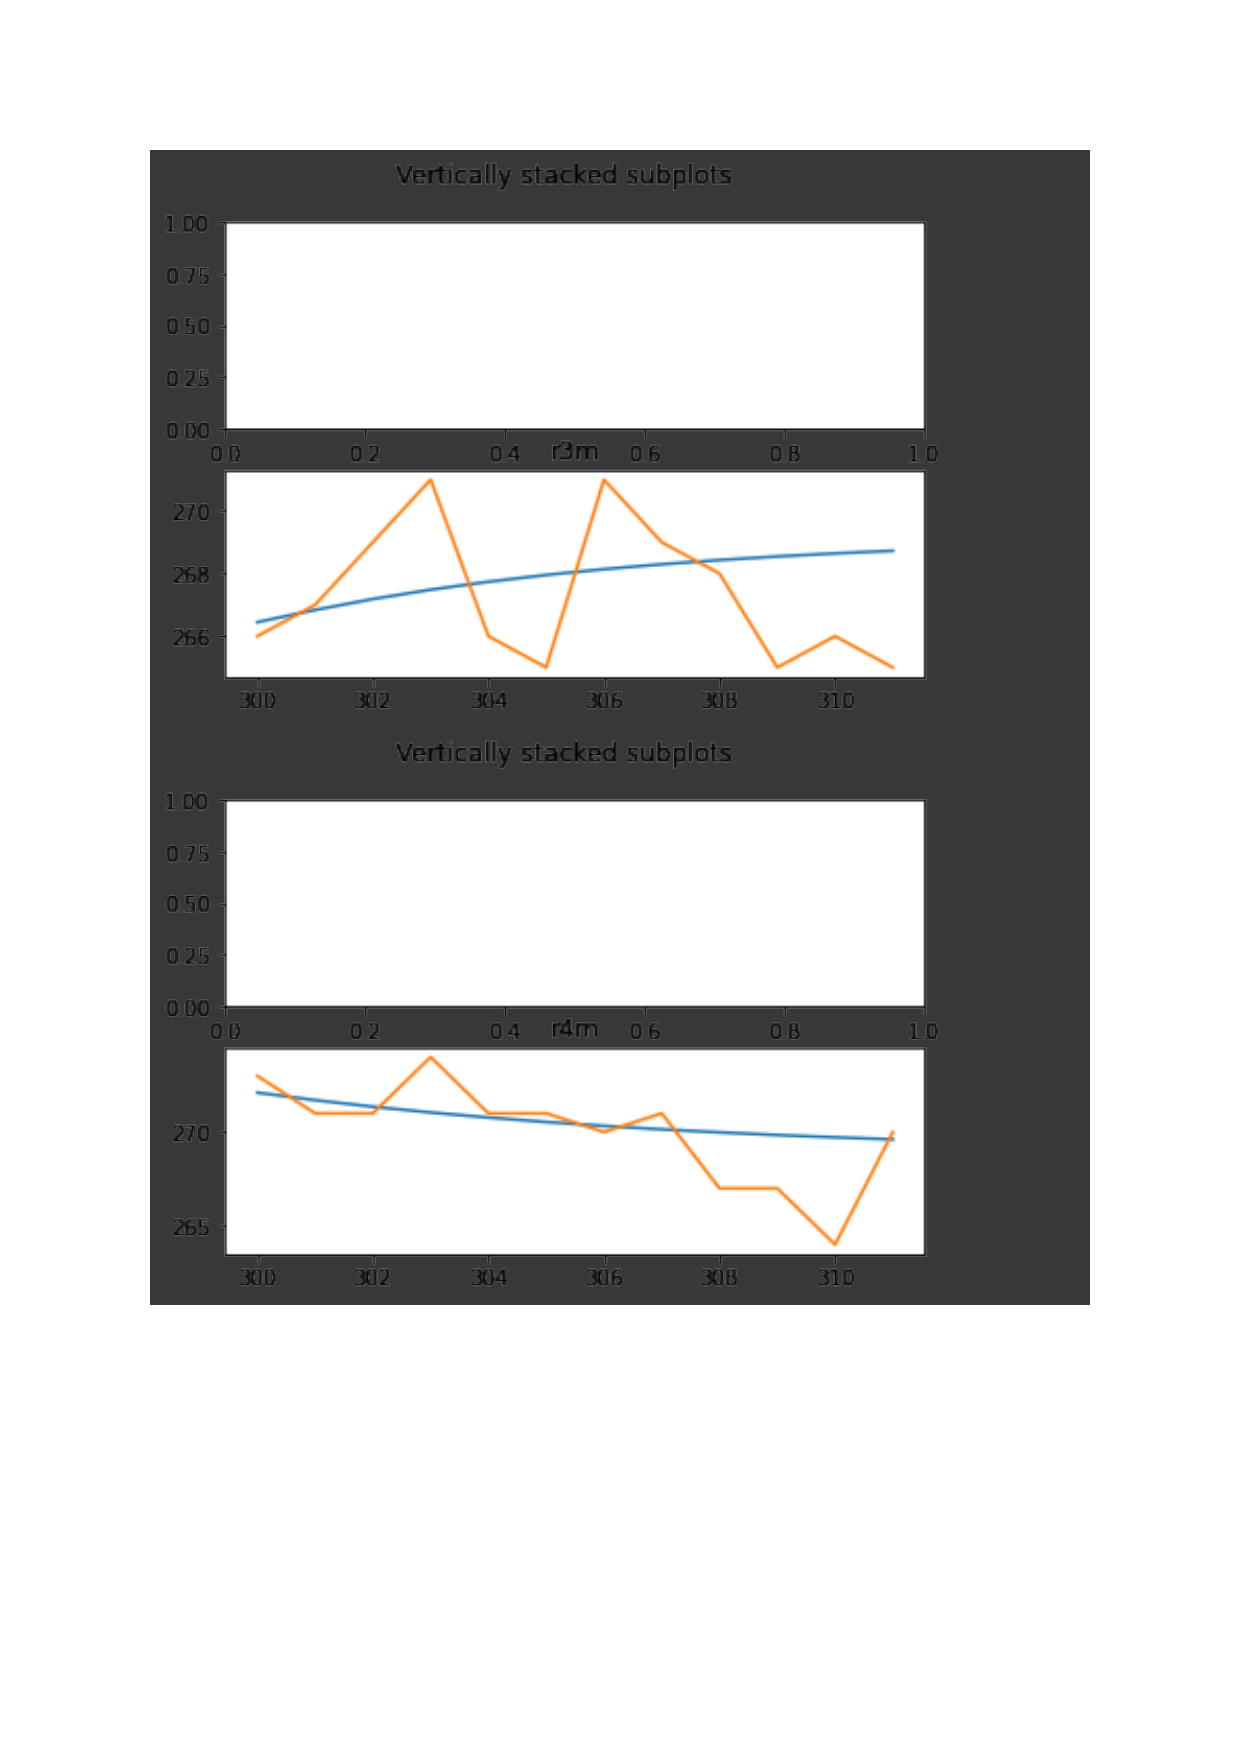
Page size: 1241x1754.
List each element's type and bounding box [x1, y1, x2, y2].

picture [150, 150, 955, 1305]
